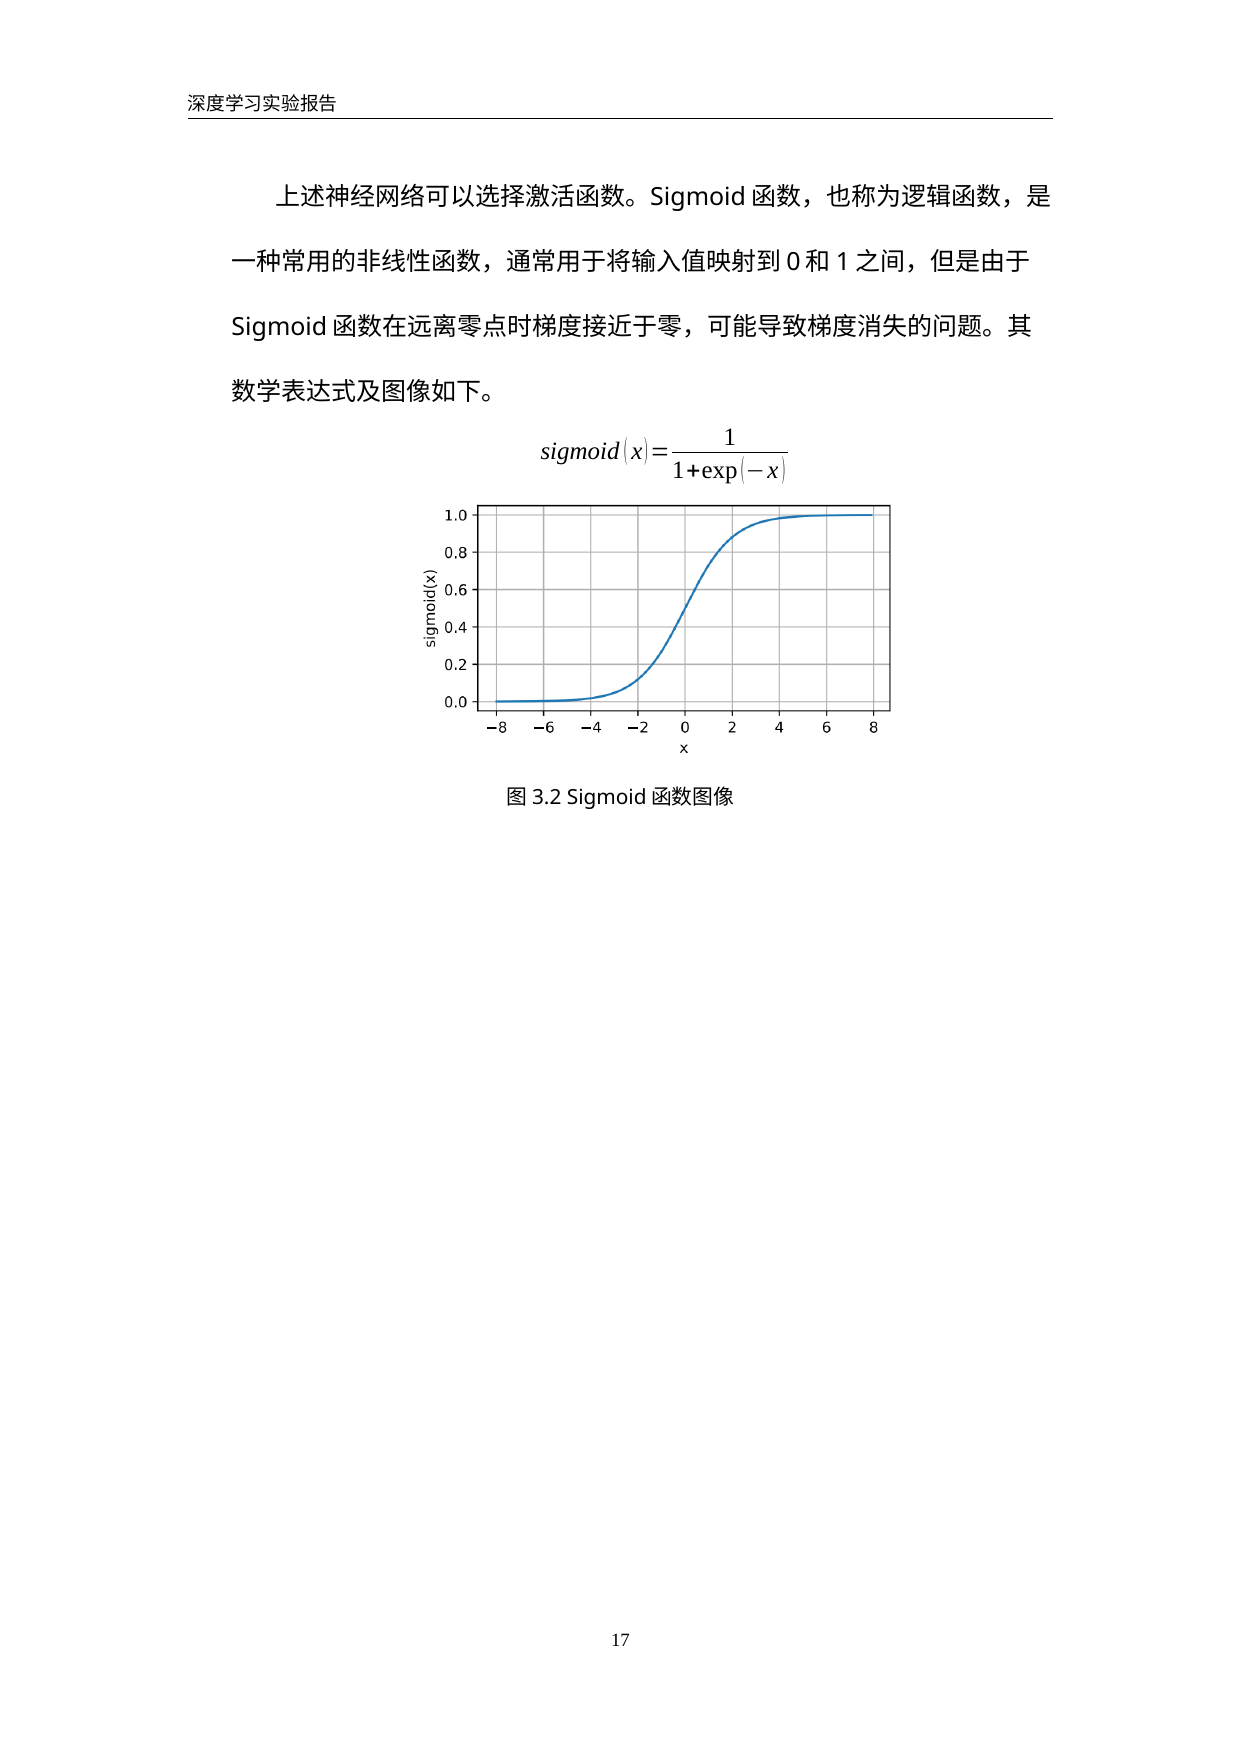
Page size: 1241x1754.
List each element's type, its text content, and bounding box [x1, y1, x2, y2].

picture [408, 487, 920, 764]
text 图 3.2 Sigmoid函数图像 [187, 779, 1053, 812]
text 上述神经网络可以选择激活函数。Sigmoid函数，也称为逻辑函数，是一种常用的非线性函数，通常用于将输入值映射到0和1之间，但是由于Sigmoid函数在远离零点时梯度接近于零，可能导致梯度消失的问题。其数学表达式及图像如下。 [231, 162, 1053, 422]
